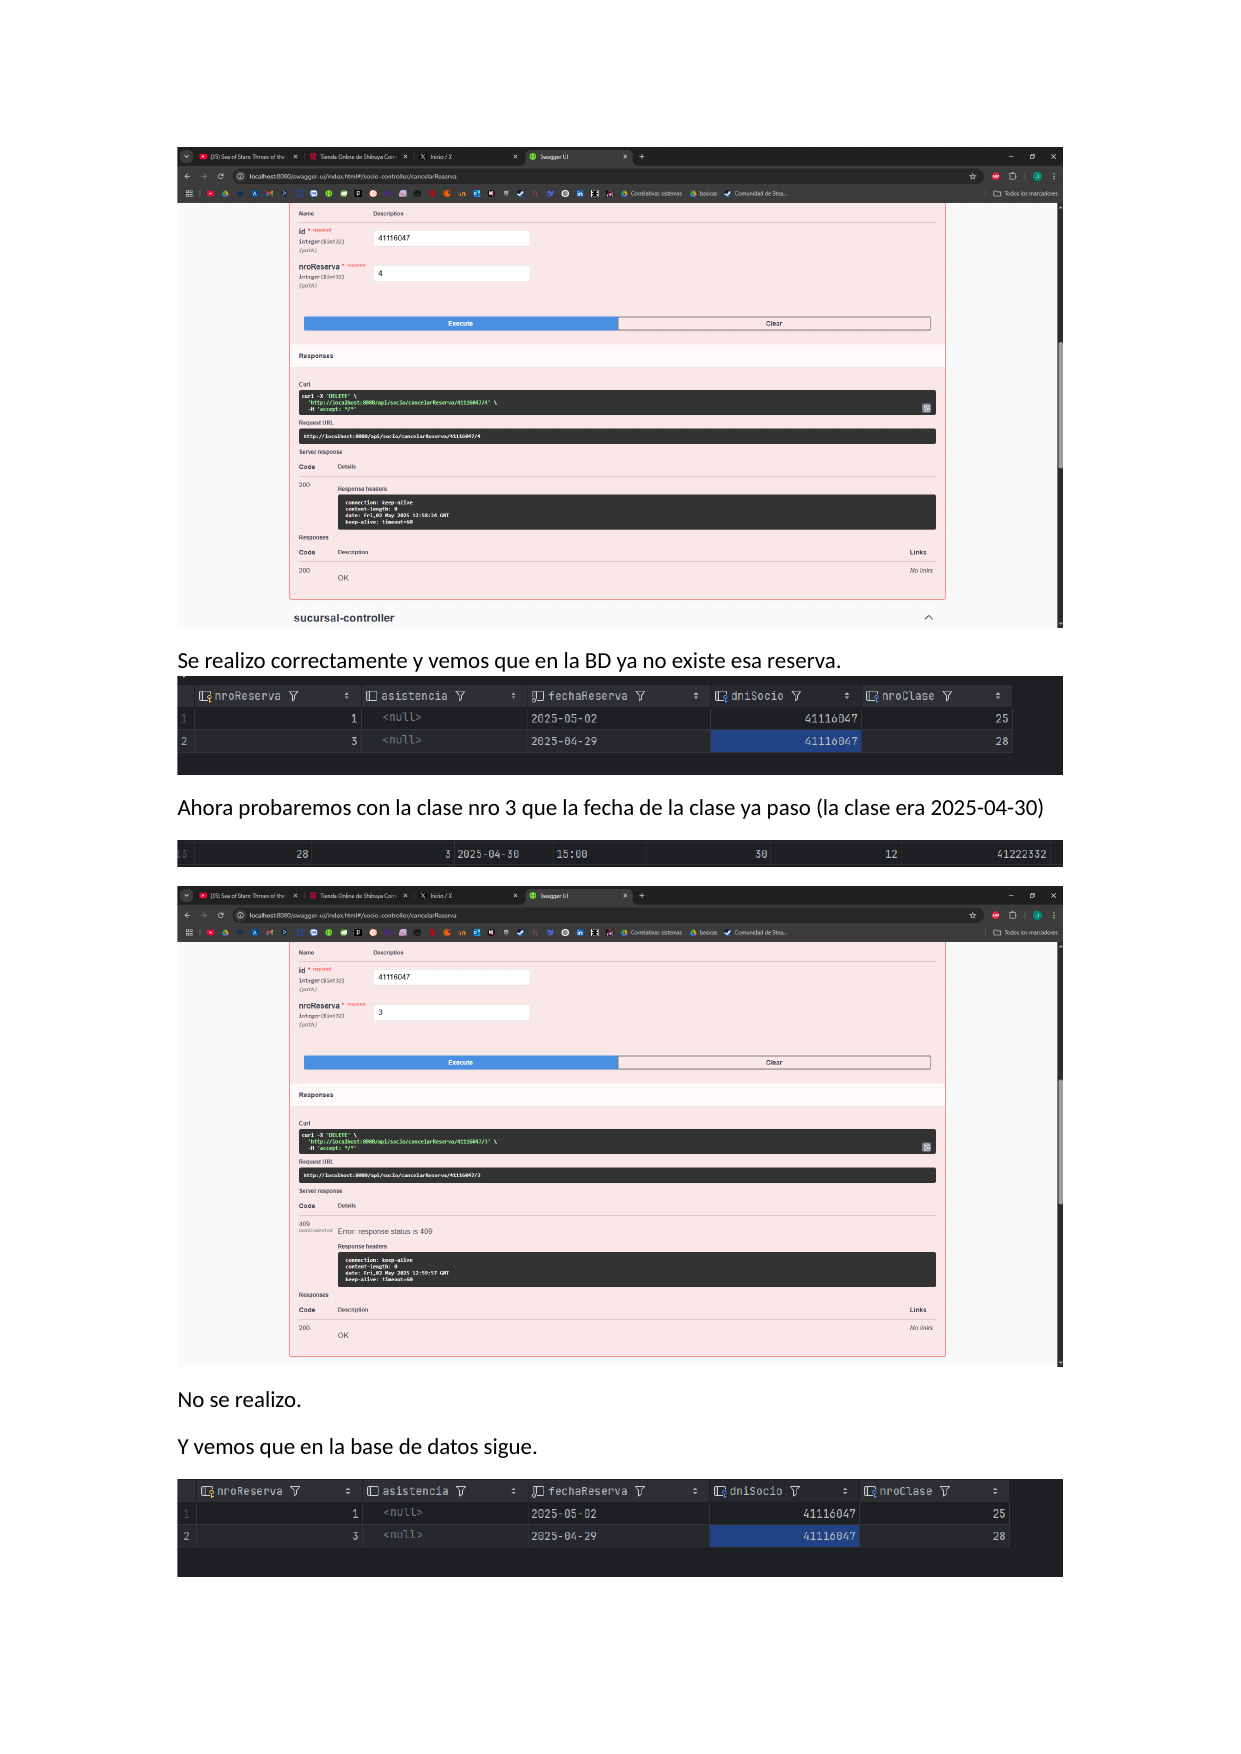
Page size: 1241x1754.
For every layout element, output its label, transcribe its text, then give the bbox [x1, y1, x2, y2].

picture [177, 1479, 1063, 1577]
text Y vemos que en la base de datos sigue. [177, 1432, 1063, 1460]
picture [177, 676, 1063, 775]
text Se realizo correctamente y vemos que en la BD ya no existe esa reserva. [177, 646, 1063, 676]
picture [177, 886, 1063, 1367]
picture [177, 840, 1063, 867]
text No se realizo. [177, 1386, 1063, 1413]
picture [177, 147, 1063, 628]
text Ahora probaremos con la clase nro 3 que la fecha de la clase ya paso (la clase era 2025-04-30) [177, 793, 1063, 821]
